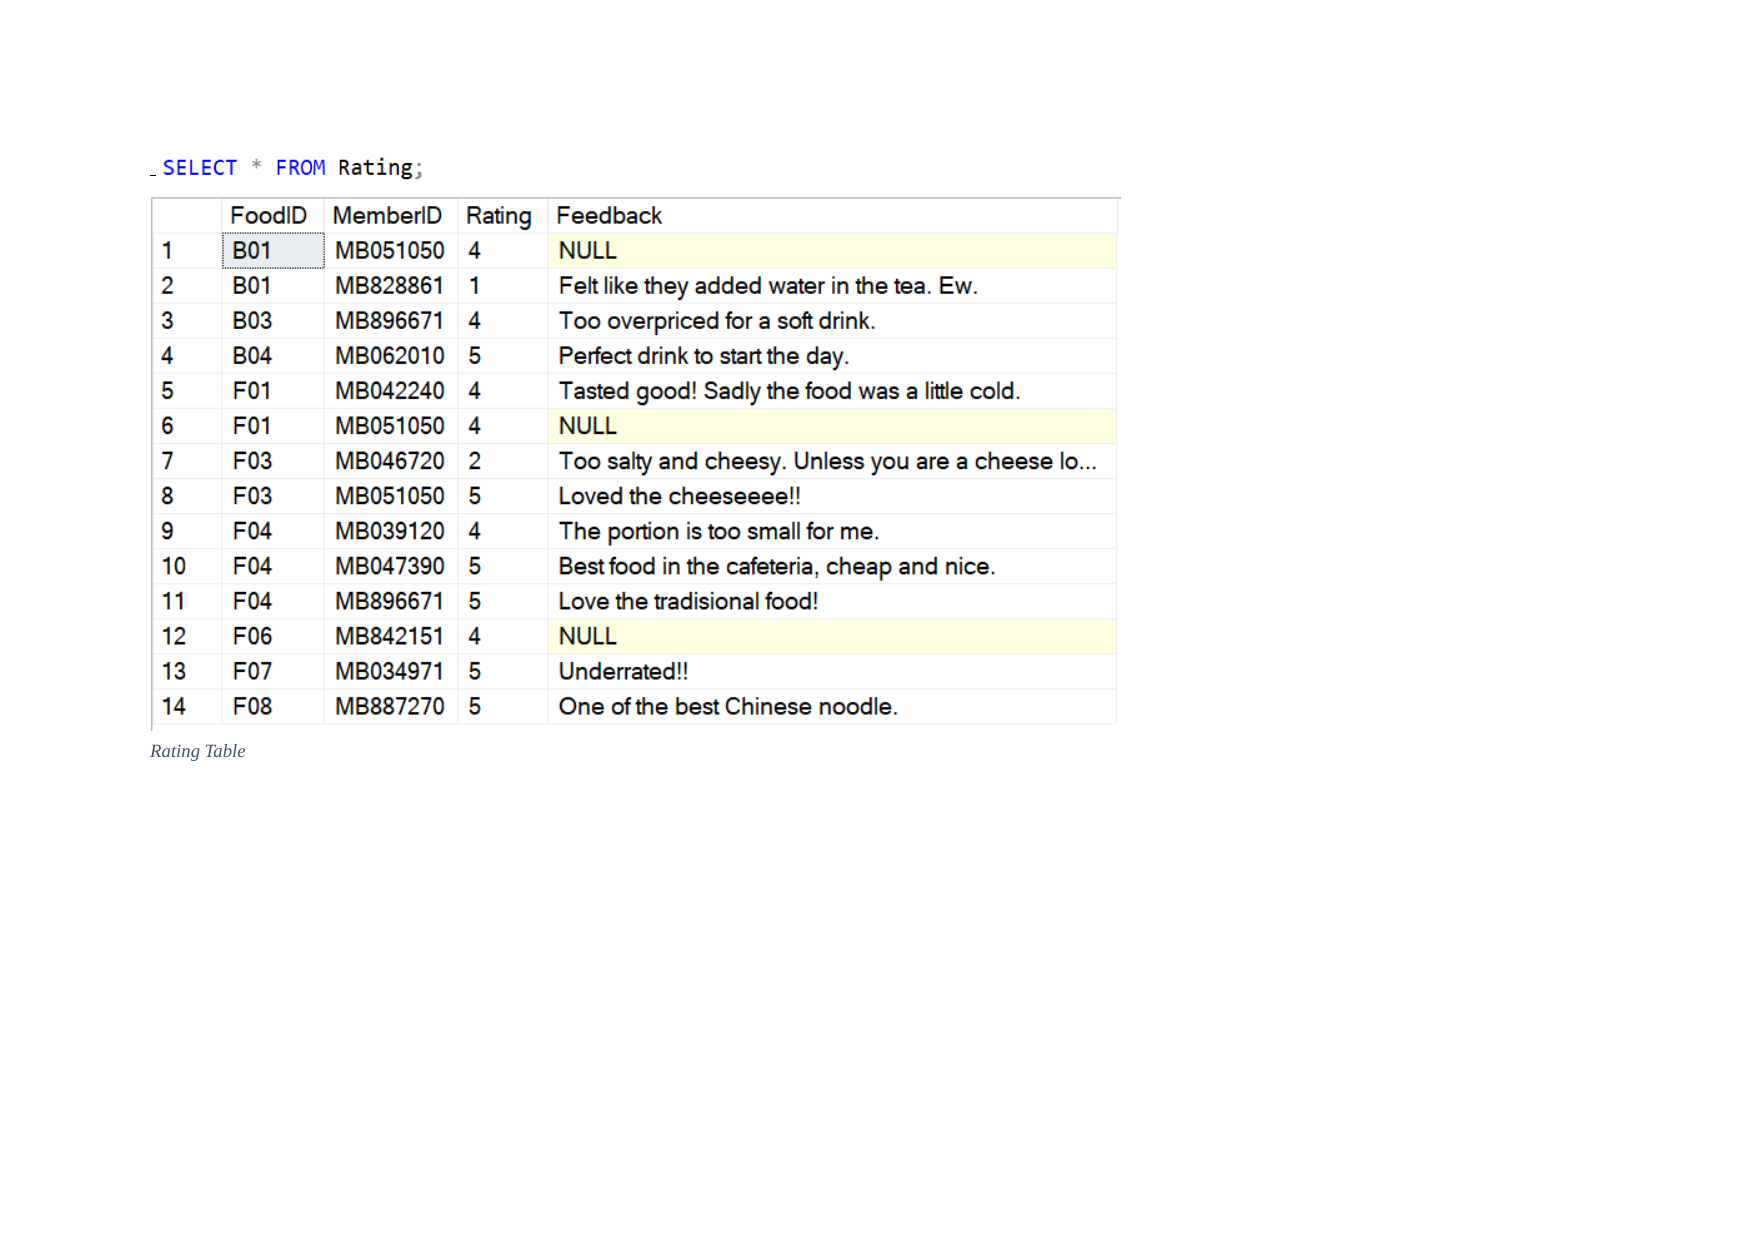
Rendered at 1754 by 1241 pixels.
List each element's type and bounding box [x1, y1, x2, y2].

picture [156, 150, 431, 190]
picture [150, 195, 1121, 731]
